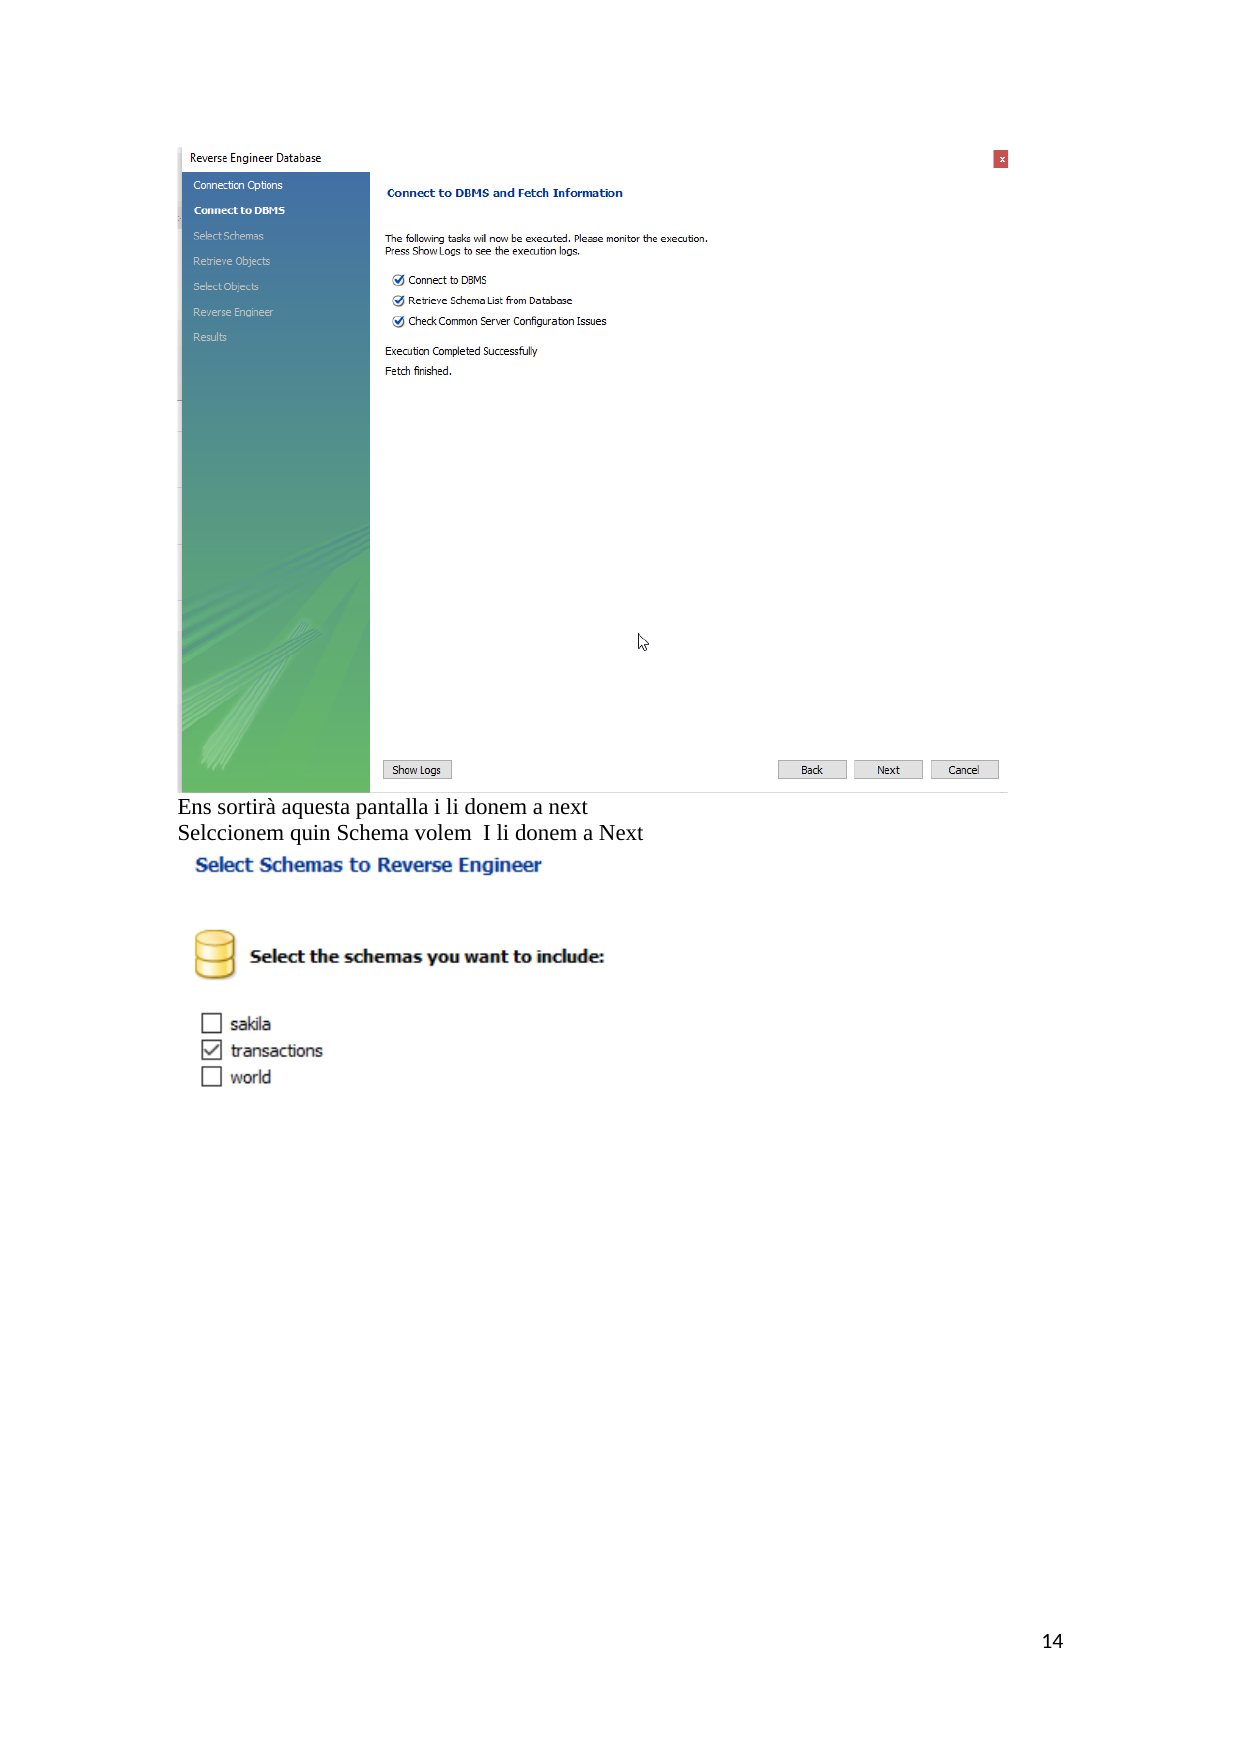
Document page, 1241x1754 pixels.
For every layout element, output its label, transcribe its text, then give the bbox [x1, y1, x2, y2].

picture [177, 845, 731, 1108]
text Ens sortirà aquesta pantalla i li donem a next [177, 793, 1063, 819]
text Selccionem quin Schema volem I li donem a Next [177, 819, 1063, 846]
picture [177, 147, 1009, 793]
